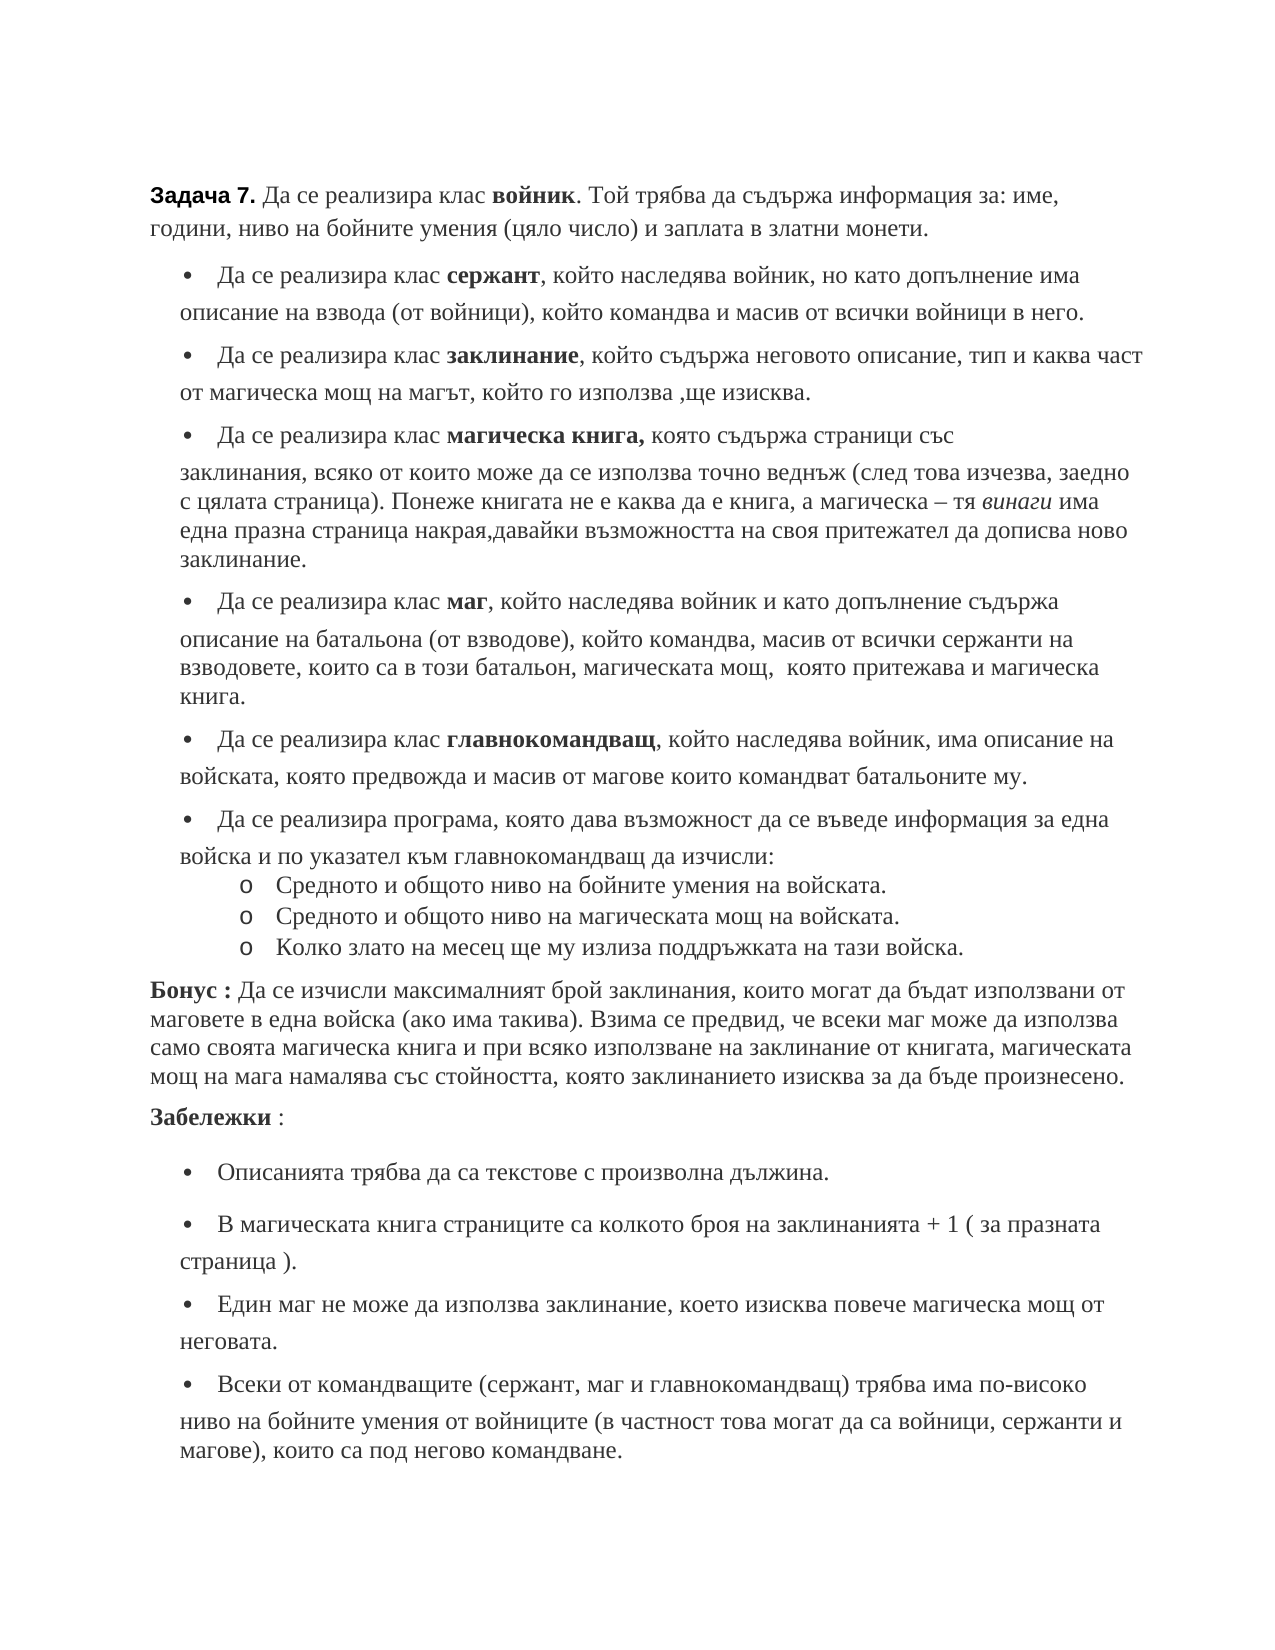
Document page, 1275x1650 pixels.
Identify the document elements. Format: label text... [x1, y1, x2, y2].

text ∙ Един маг не може да използва заклинание, което изисква повече магическа мощ от неговата. [179, 1275, 1144, 1355]
text ∙ Всеки от командващите (сержант, маг и главнокомандващ) трябва има по-високо ниво на бойните умения от войниците (в частност това могат да са войници, сержанти и магове), които са под негово командване. [179, 1355, 1144, 1464]
text ∙ Да се реализира клас главнокомандващ, който наследява войник, има описание на войската, която предвожда и масив от магове които командват батальоните му. [179, 710, 1144, 790]
text Бонус : Да се изчисли максималният брой заклинания, които могат да бъдат използвани от маговете в една войска (ако има такива). Взима се предвид, че всеки маг може да използва само своята магическа книга и при всяко използване на заклинание от книгата, магическата мощ на мага намалява със стойността, която заклинанието изисква за да бъде произнесено. [150, 975, 1144, 1090]
text o Колко злато на месец ще му излиза поддръжката на тази войска. [239, 932, 1144, 962]
text ∙ В магическата книга страниците са колкото броя на заклинанията + 1 ( за празната страница ). [179, 1195, 1144, 1275]
text o Средното и общото ниво на бойните умения на войската. [239, 870, 1144, 901]
text ∙ Да се реализира клас магическа книга, която съдържа страници със заклинания, всяко от които може да се използва точно веднъж (след това изчезва, заедно с цялата страница). Понеже книгата не е каква да е книга, а магическа – тя винаги има една празна страница накрая,давайки възможността на своя притежател да дописва ново заклинание. [179, 406, 1144, 572]
text ∙ Да се реализира клас маг, който наследява войник и като допълнение съдържа описание на батальона (от взводове), който командва, масив от всички сержанти на взводовете, които са в този батальон, магическата мощ, която притежава и магическа книга. [179, 572, 1144, 710]
text ∙ Описанията трябва да са текстове с произволна дължина. [179, 1144, 1144, 1195]
text ∙ Да се реализира клас сержант, който наследява войник, но като допълнение има описание на взвода (от войници), който командва и масив от всички войници в него. [179, 246, 1144, 326]
text Задача 7. Да се реализира клас войник. Той трябва да съдържа информация за: име, години, ниво на бойните умения (цяло число) и заплата в златни монети. [150, 180, 1144, 242]
text ∙ Да се реализира клас заклинание, който съдържа неговото описание, тип и каква част от магическа мощ на магът, който го използва ,ще изисква. [179, 326, 1144, 406]
text ∙ Да се реализира програма, която дава възможност да се въведе информация за една войска и по указател към главнокомандващ да изчисли: [179, 790, 1144, 870]
text o Средното и общото ниво на магическата мощ на войската. [239, 901, 1144, 932]
text Забележки : [150, 1102, 1144, 1131]
